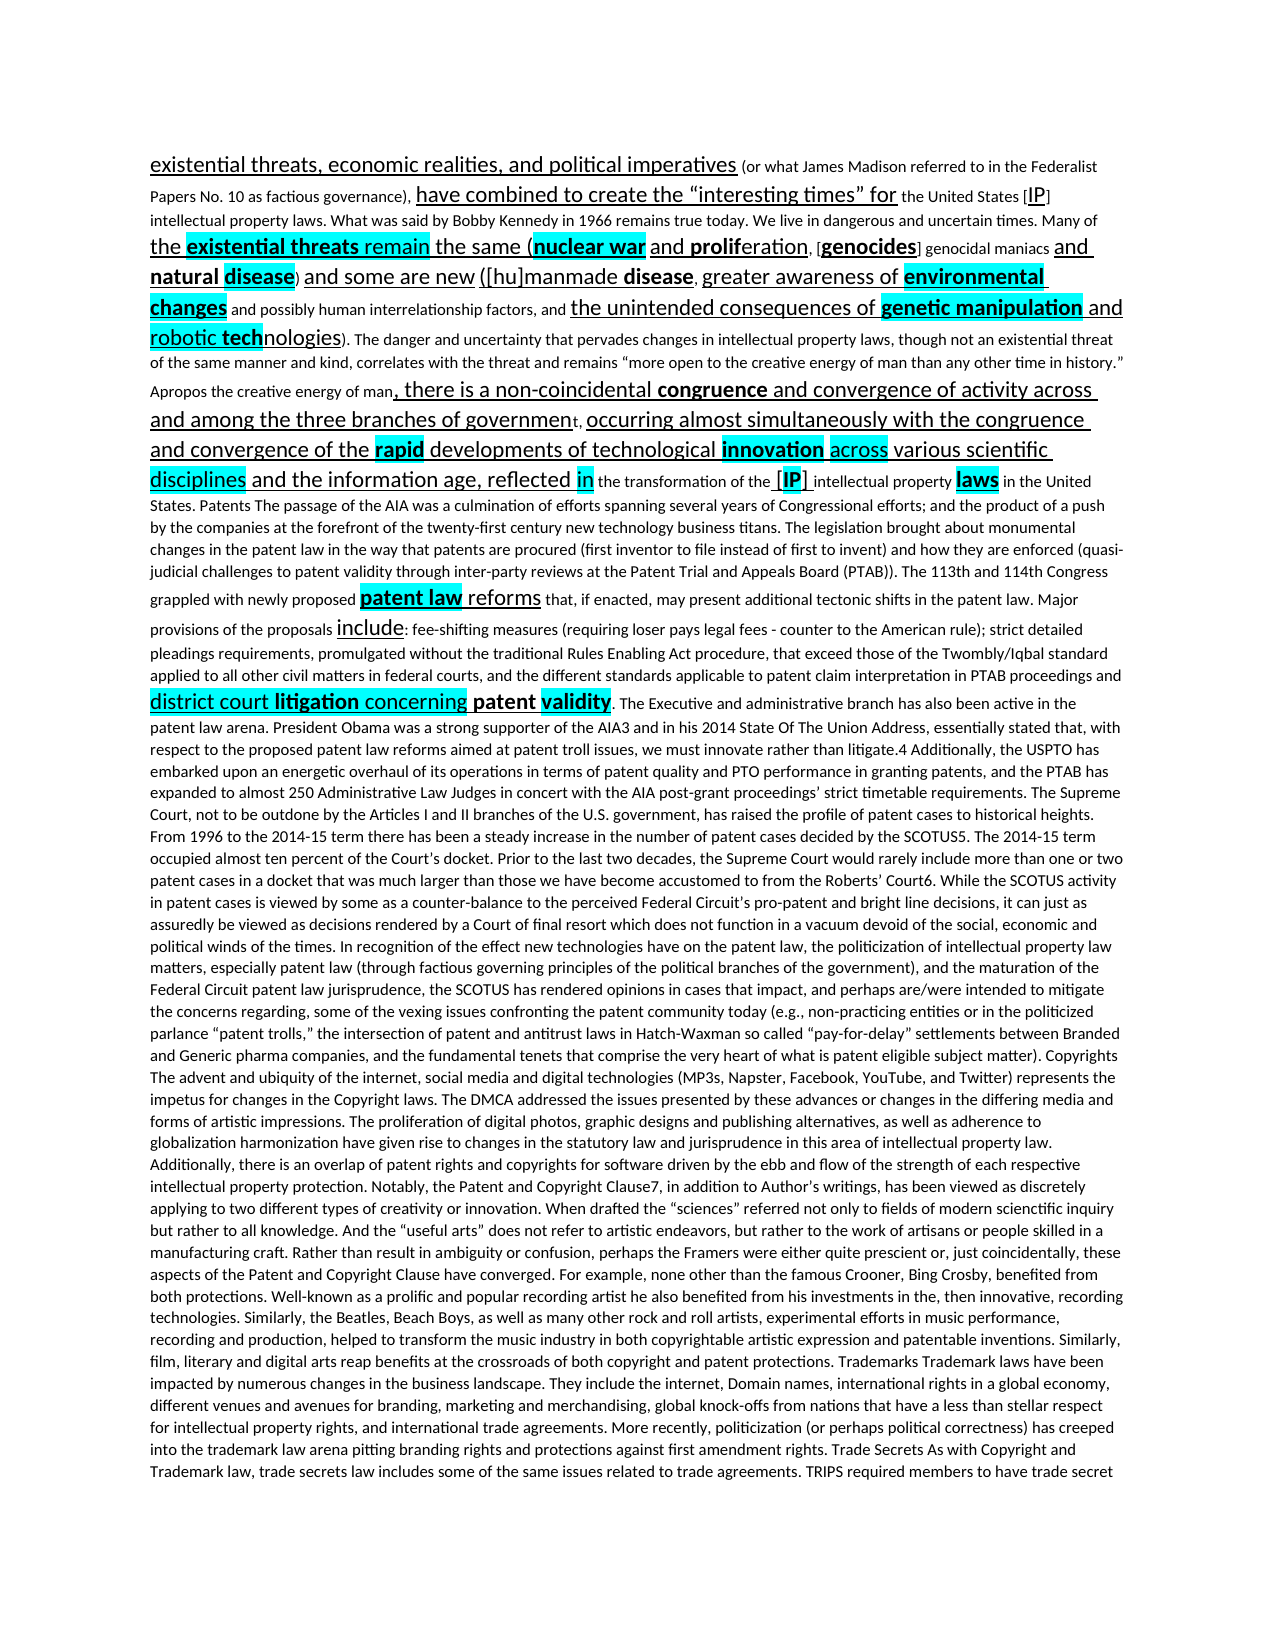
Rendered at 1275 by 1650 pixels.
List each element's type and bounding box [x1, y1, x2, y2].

text [150, 150, 1125, 1481]
